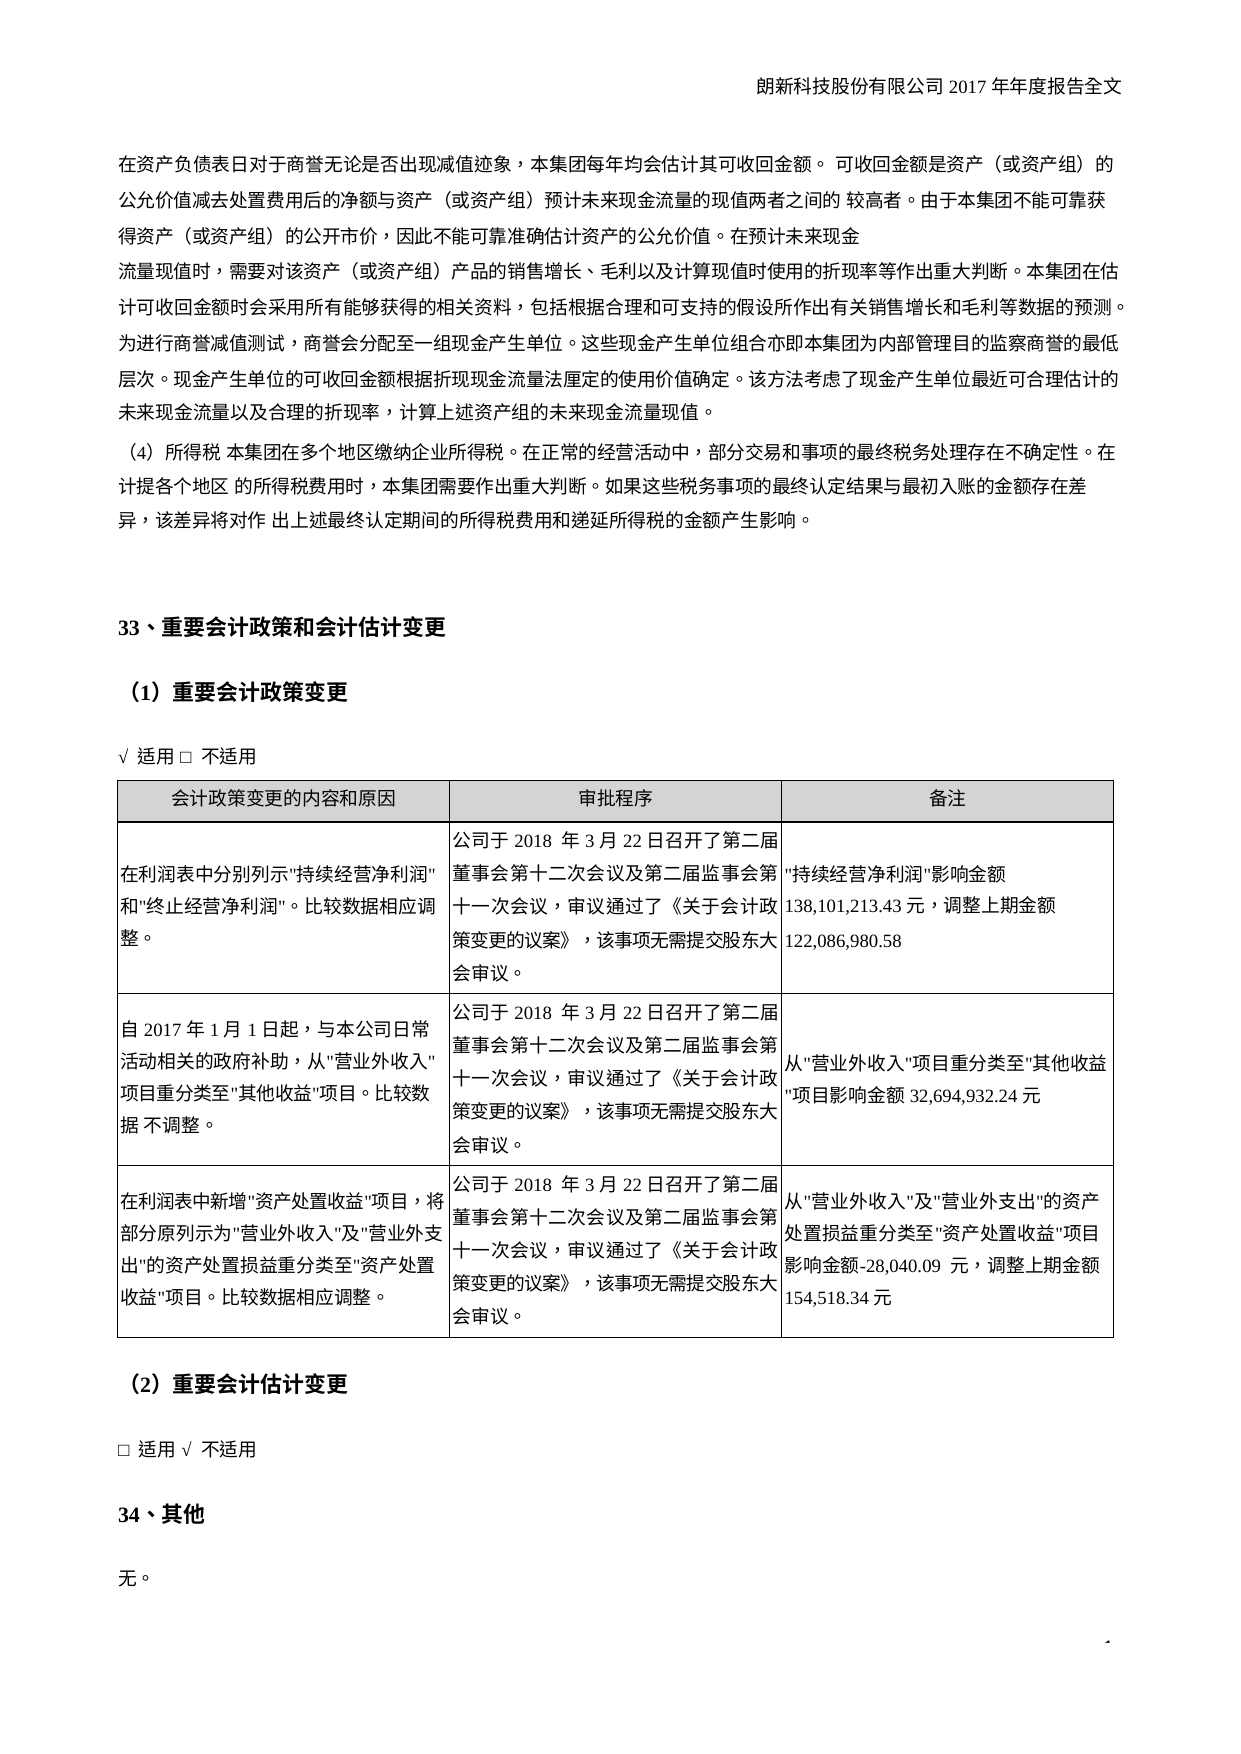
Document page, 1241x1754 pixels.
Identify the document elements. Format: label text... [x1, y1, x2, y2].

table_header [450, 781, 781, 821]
text 无。 [118, 1566, 1123, 1591]
subtitle 34、其他 [118, 1498, 1123, 1528]
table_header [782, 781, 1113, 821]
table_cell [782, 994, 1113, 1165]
text □ 适用 √ 不适用 [118, 1436, 1123, 1462]
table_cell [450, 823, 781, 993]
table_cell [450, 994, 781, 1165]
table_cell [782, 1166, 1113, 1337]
subtitle （1）重要会计政策变更 [118, 677, 1123, 707]
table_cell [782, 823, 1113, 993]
subtitle （2）重要会计估计变更 [118, 1369, 1123, 1399]
subtitle 33、重要会计政策和会计估计变更 [118, 612, 1123, 642]
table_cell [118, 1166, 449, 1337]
text 流量现值时，需要对该资产（或资产组）产品的销售增长、毛利以及计算现值时使用的折现率等作出重大判断。本集团在估 计可收回金额时会采用所有能够获得的相关资料，包括根据合理和可支持的假设所作出有关销售增长和毛利等数据的预测。 为进行商誉减值测试，商誉会分配至一组现金产生单位。这些现金产生单位组合亦即本集团为内部管理目的监察商誉的最低 [118, 259, 1132, 356]
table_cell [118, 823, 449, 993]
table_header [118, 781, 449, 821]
text 在资产负债表日对于商誉无论是否出现减值迹象，本集团每年均会估计其可收回金额。 可收回金额是资产（或资产组）的公允价值减去处置费用后的净额与资产（或资产组）预计未来现金流量的现值两者之间的 较高者。由于本集团不能可靠获得资产（或资产组）的公开市价，因此不能可靠准确估计资产的公允价值。在预计未来现金 [118, 151, 1123, 248]
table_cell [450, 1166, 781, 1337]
text （4）所得税 本集团在多个地区缴纳企业所得税。在正常的经营活动中，部分交易和事项的最终税务处理存在不确定性。在计提各个地区 的所得税费用时，本集团需要作出重大判断。如果这些税务事项的最终认定结果与最初入账的金额存在差异，该差异将对作 出上述最终认定期间的所得税费用和递延所得税的金额产生影响。 [118, 439, 1123, 533]
text 层次。现金产生单位的可收回金额根据折现现金流量法厘定的使用价值确定。该方法考虑了现金产生单位最近可合理估计的 未来现金流量以及合理的折现率，计算上述资产组的未来现金流量现值。 [118, 366, 1123, 425]
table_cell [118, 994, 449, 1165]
text √ 适用 □ 不适用 [118, 744, 1123, 769]
